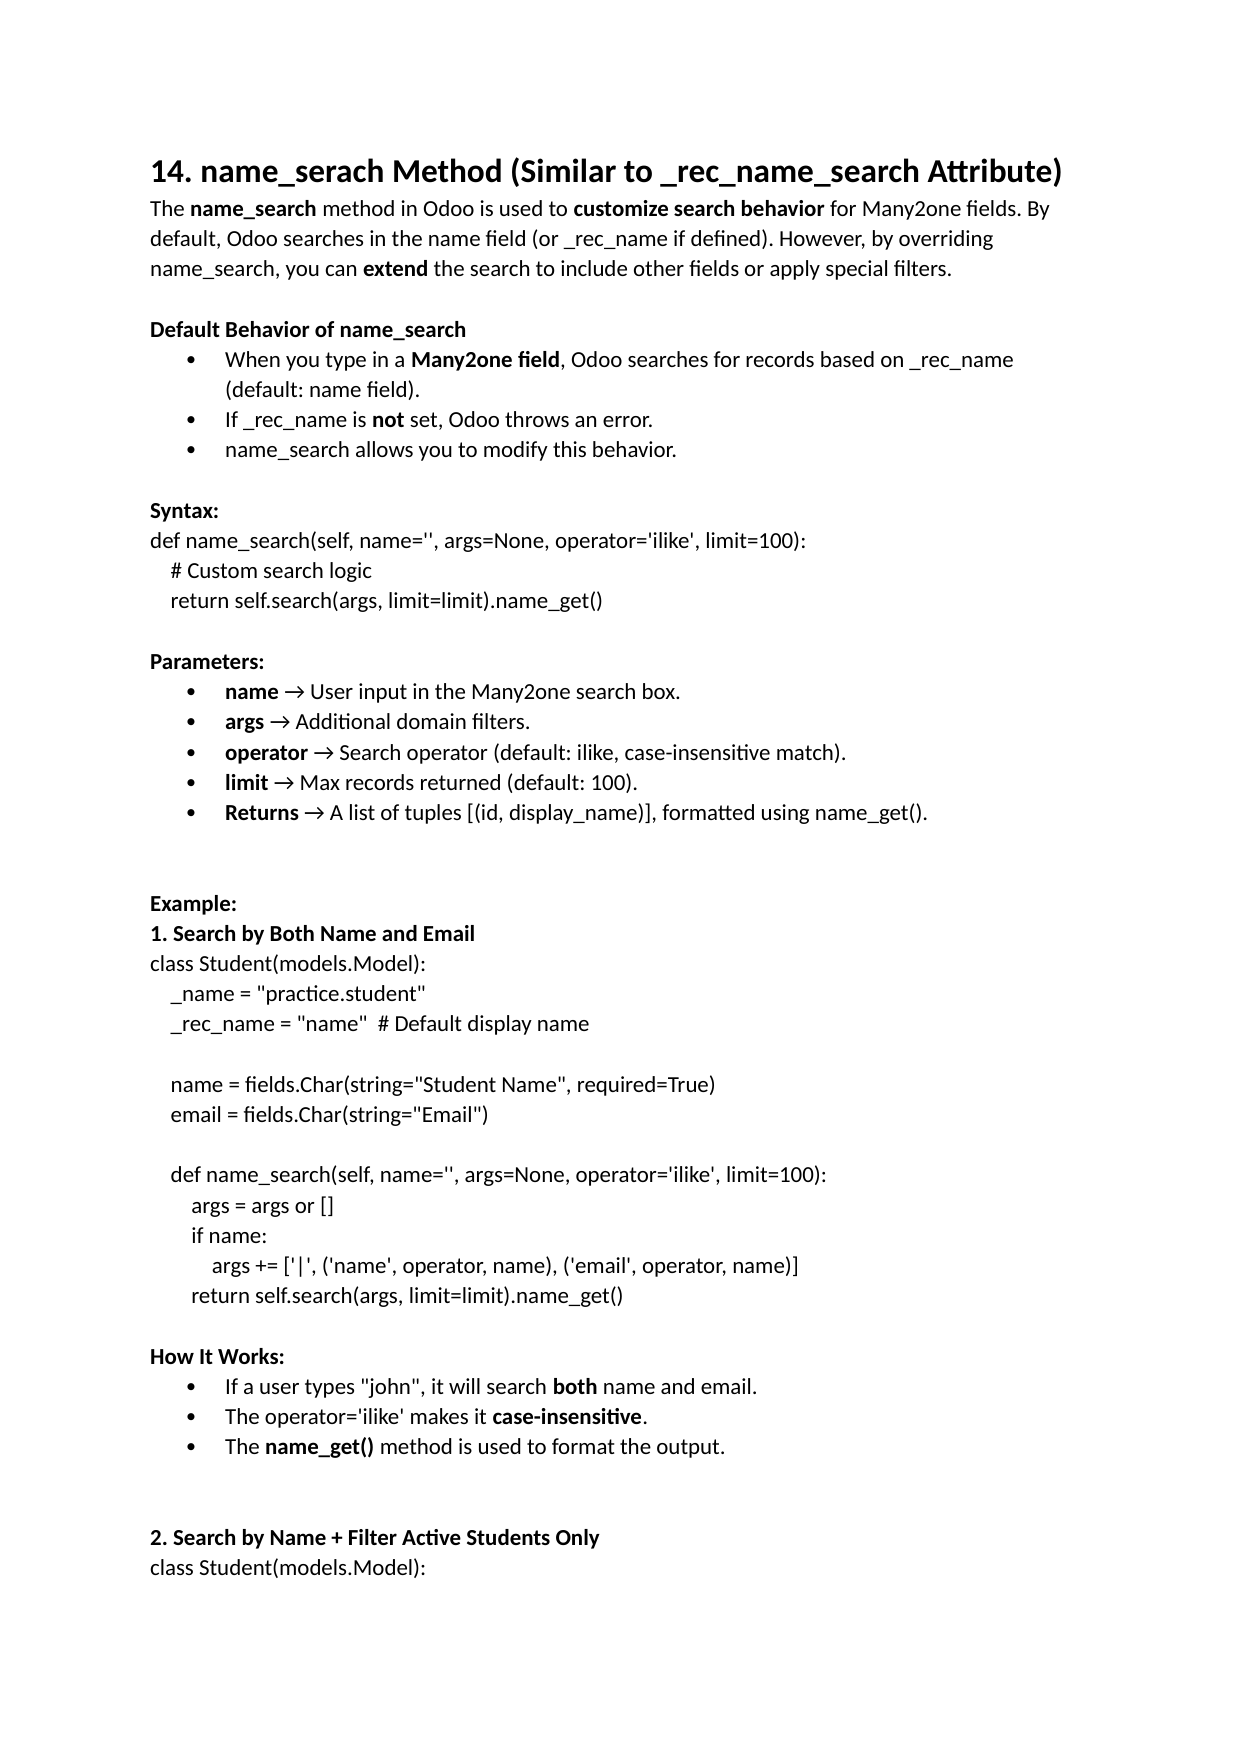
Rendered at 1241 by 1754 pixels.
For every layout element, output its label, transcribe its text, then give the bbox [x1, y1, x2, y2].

text 14. name_serach Method (Similar to _rec_name_search Attribute) [150, 150, 1090, 191]
list The name_get() method is used to format the output. [187, 1432, 1090, 1461]
list If _rec_name is not set, Odoo throws an error. [187, 405, 1090, 433]
text return self.search(args, limit=limit).name_get() [150, 1281, 1090, 1309]
list When you type in a Many2one field, Odoo searches for records based on _rec_name (default: name field). [187, 345, 1090, 403]
list The operator='ilike' makes it case-insensitive. [187, 1402, 1090, 1430]
text def name_search(self, name='', args=None, operator='ilike', limit=100): [150, 1161, 1090, 1189]
text Default Behavior of name_search [150, 315, 1090, 343]
text args += ['|', ('name', operator, name), ('email', operator, name)] [150, 1251, 1090, 1279]
text Example: [150, 889, 1090, 917]
text How It Works: [150, 1342, 1090, 1370]
text 1. Search by Both Name and Email [150, 919, 1090, 947]
list name → User input in the Many2one search box. [187, 677, 1090, 705]
list operator → Search operator (default: ilike, case-insensitive match). [187, 738, 1090, 766]
text The name_search method in Odoo is used to customize search behavior for Many2one fields. By default, Odoo searches in the name field (or _rec_name if defined). However, by overriding name_search, you can extend the search to include other fields or apply special filters. [150, 194, 1090, 282]
text _rec_name = "name" # Default display name [150, 1009, 1090, 1038]
text return self.search(args, limit=limit).name_get() [150, 587, 1090, 615]
text _name = "practice.student" [150, 979, 1090, 1007]
text Syntax: [150, 496, 1090, 524]
list Returns → A list of tuples [(id, display_name)], formatted using name_get(). [187, 798, 1090, 826]
text Parameters: [150, 647, 1090, 675]
text 2. Search by Name + Filter Active Students Only [150, 1523, 1090, 1551]
text class Student(models.Model): [150, 1553, 1090, 1581]
text email = fields.Char(string="Email") [150, 1100, 1090, 1128]
text class Student(models.Model): [150, 949, 1090, 977]
list limit → Max records returned (default: 100). [187, 768, 1090, 796]
text if name: [150, 1221, 1090, 1249]
list If a user types "john", it will search both name and email. [187, 1372, 1090, 1400]
text name = fields.Char(string="Student Name", required=True) [150, 1070, 1090, 1098]
list args → Additional domain filters. [187, 707, 1090, 736]
text args = args or [] [150, 1191, 1090, 1219]
text # Custom search logic [150, 556, 1090, 584]
text def name_search(self, name='', args=None, operator='ilike', limit=100): [150, 526, 1090, 554]
list name_search allows you to modify this behavior. [187, 436, 1090, 464]
